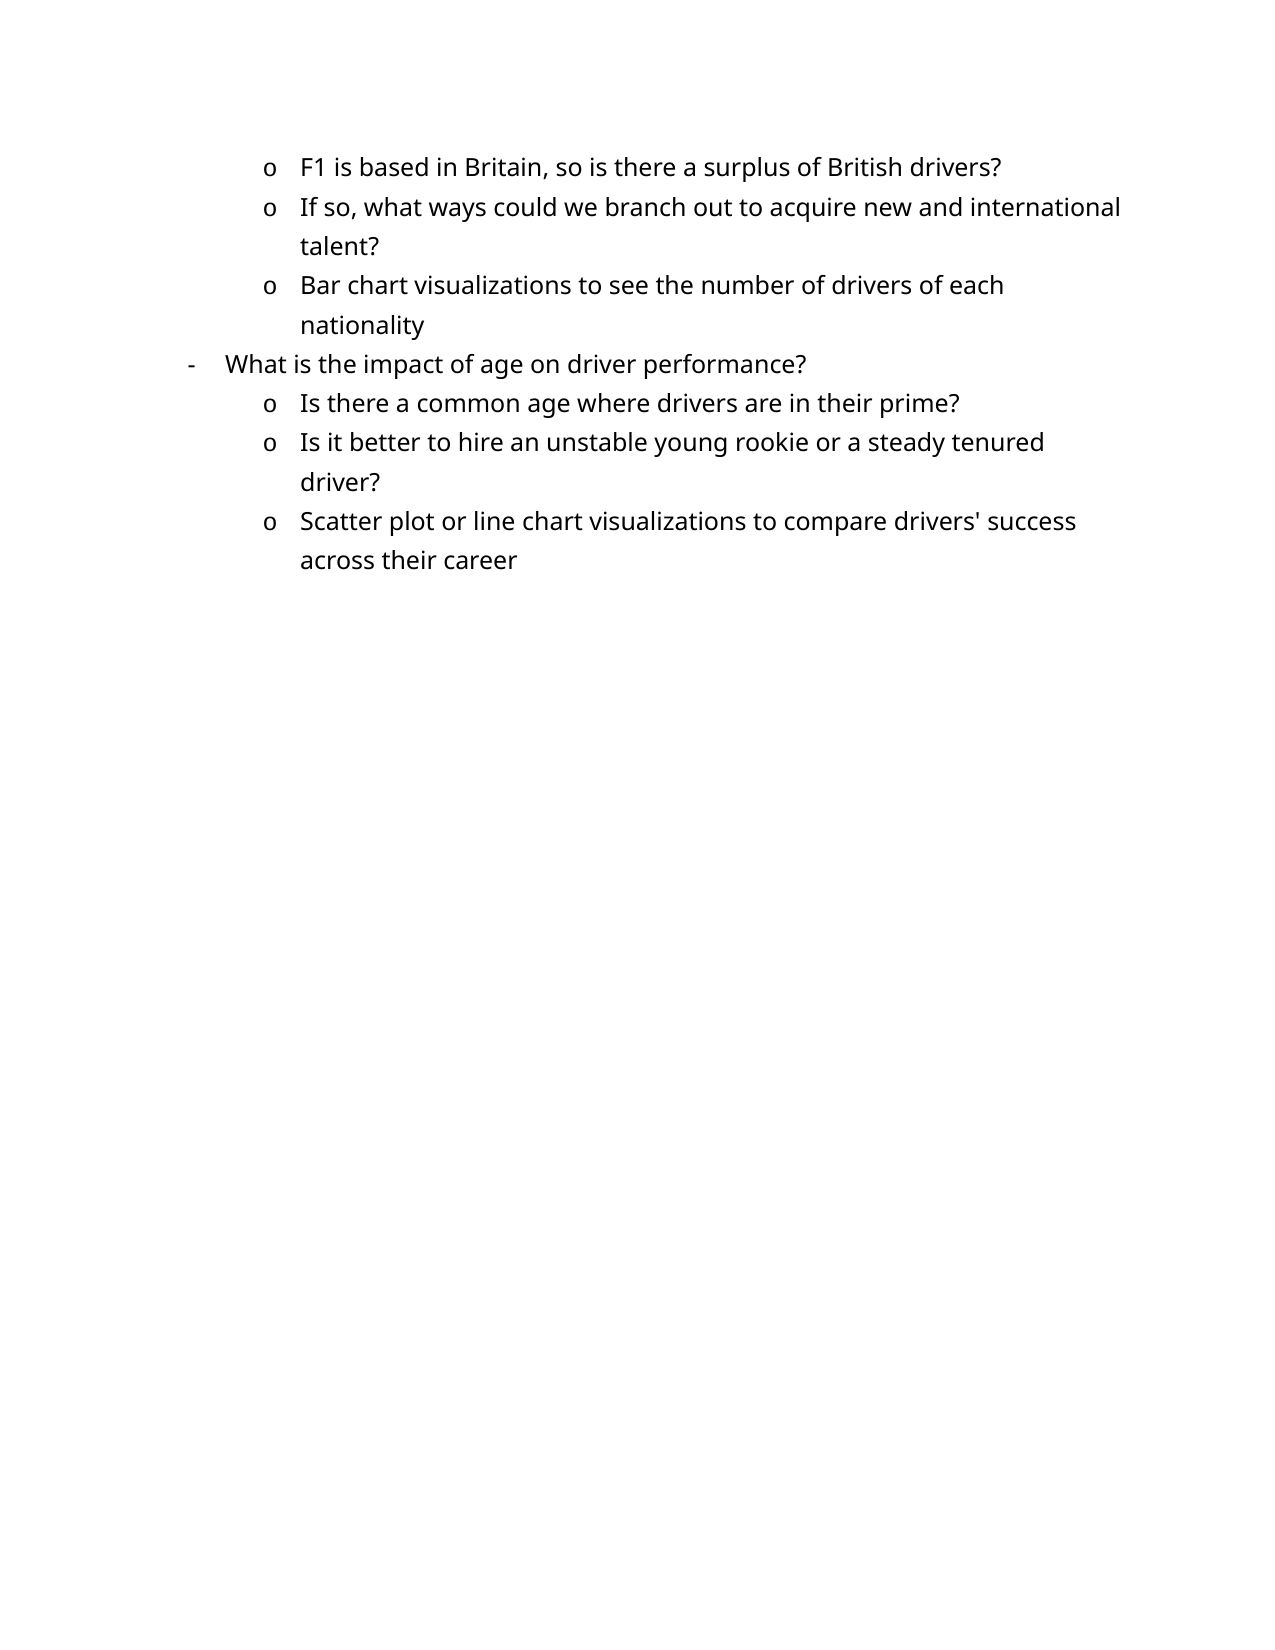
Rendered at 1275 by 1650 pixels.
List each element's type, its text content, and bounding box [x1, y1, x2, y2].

list Is it better to hire an unstable young rookie or a steady tenured driver? [262, 425, 1125, 498]
list F1 is based in Britain, so is there a surplus of British drivers? [262, 150, 1125, 184]
list If so, what ways could we branch out to acquire new and international talent? [262, 189, 1125, 263]
list Scatter plot or line chart visualizations to compare drivers' success across their career [262, 503, 1125, 577]
list Is there a common age where drivers are in their prime? [262, 386, 1125, 420]
list Bar chart visualizations to see the number of drivers of each nationality [262, 268, 1125, 341]
list What is the impact of age on driver performance? [187, 346, 1125, 381]
